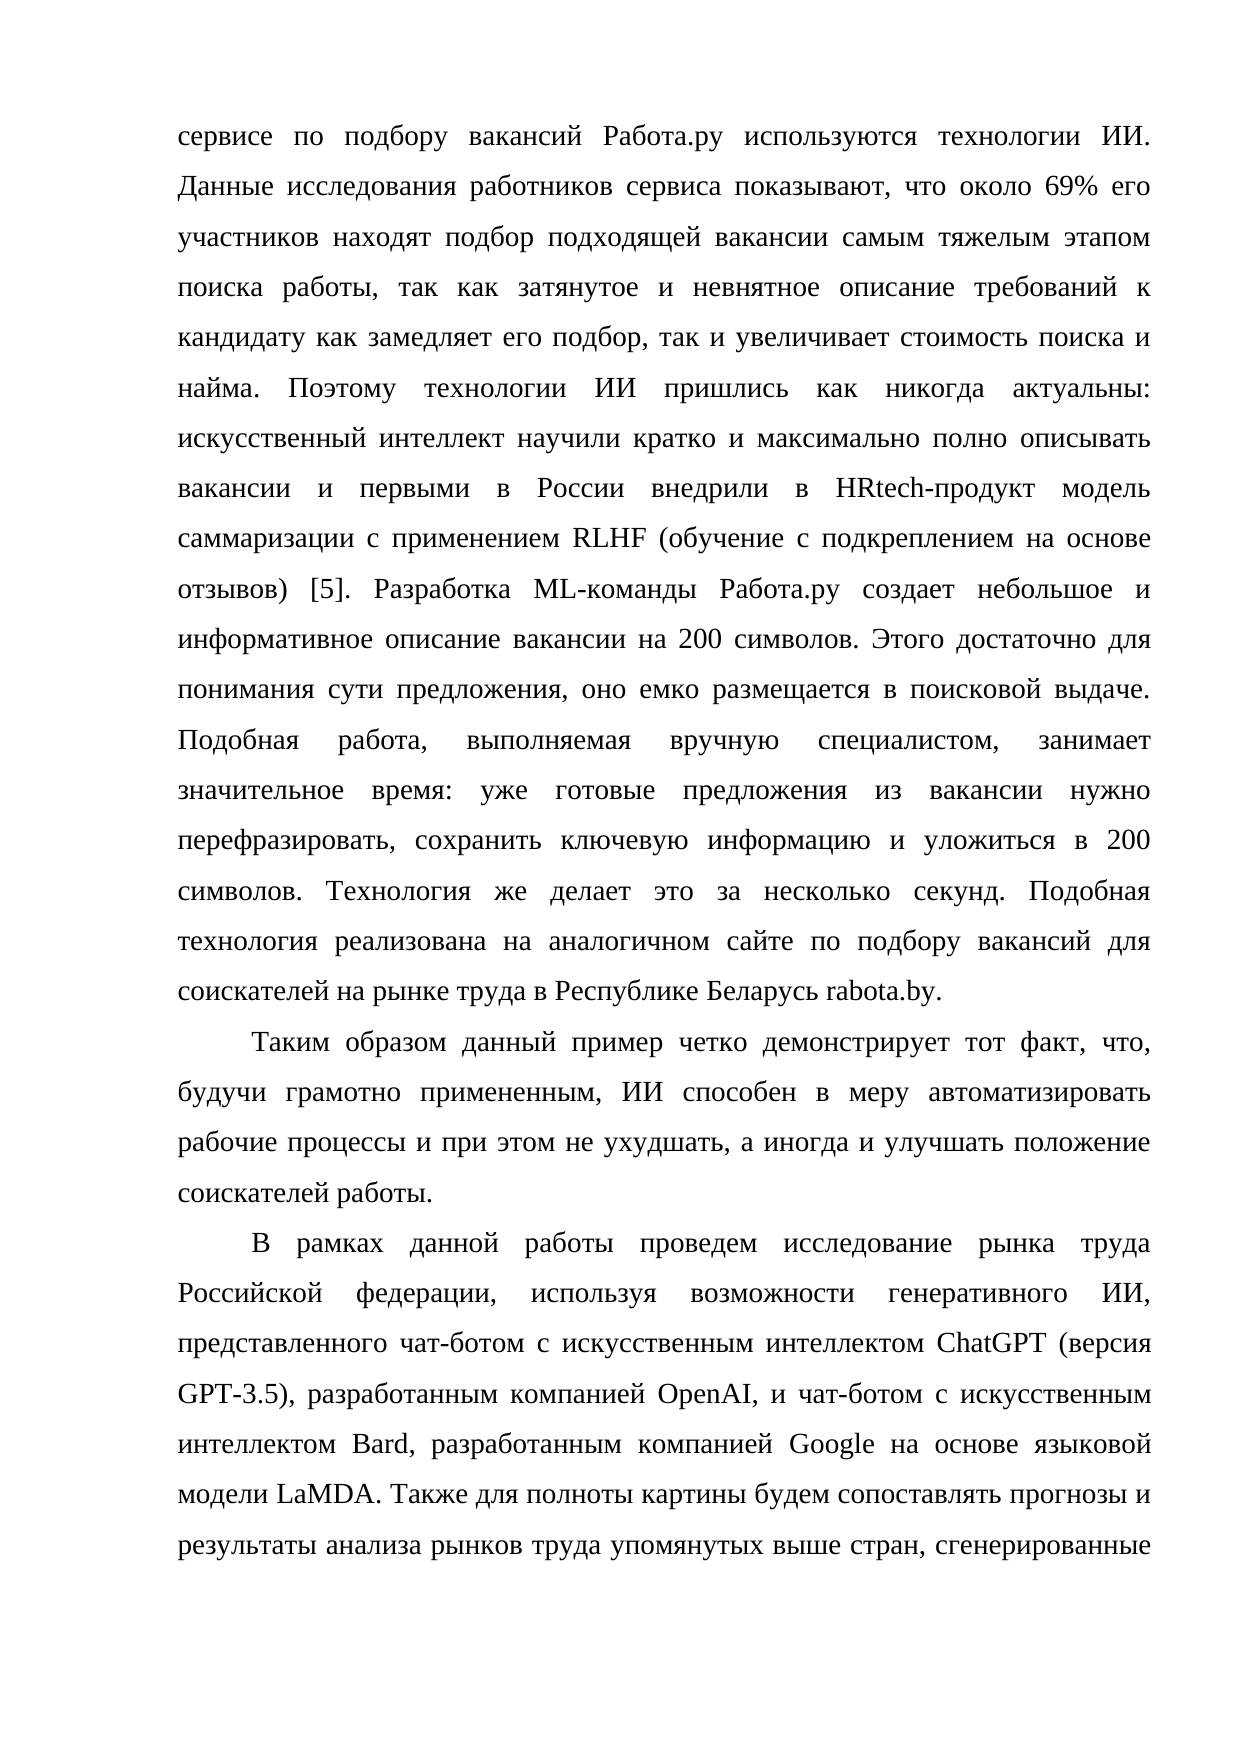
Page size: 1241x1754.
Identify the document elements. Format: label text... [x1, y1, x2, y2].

text Таким образом данный пример четко демонстрирует тот факт, что, будучи грамотно примененным, ИИ способен в меру автоматизировать рабочие процессы и при этом не ухудшать, а иногда и улучшать положение соискателей работы. [177, 1024, 1152, 1208]
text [177, 118, 1152, 1007]
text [177, 1225, 1152, 1560]
